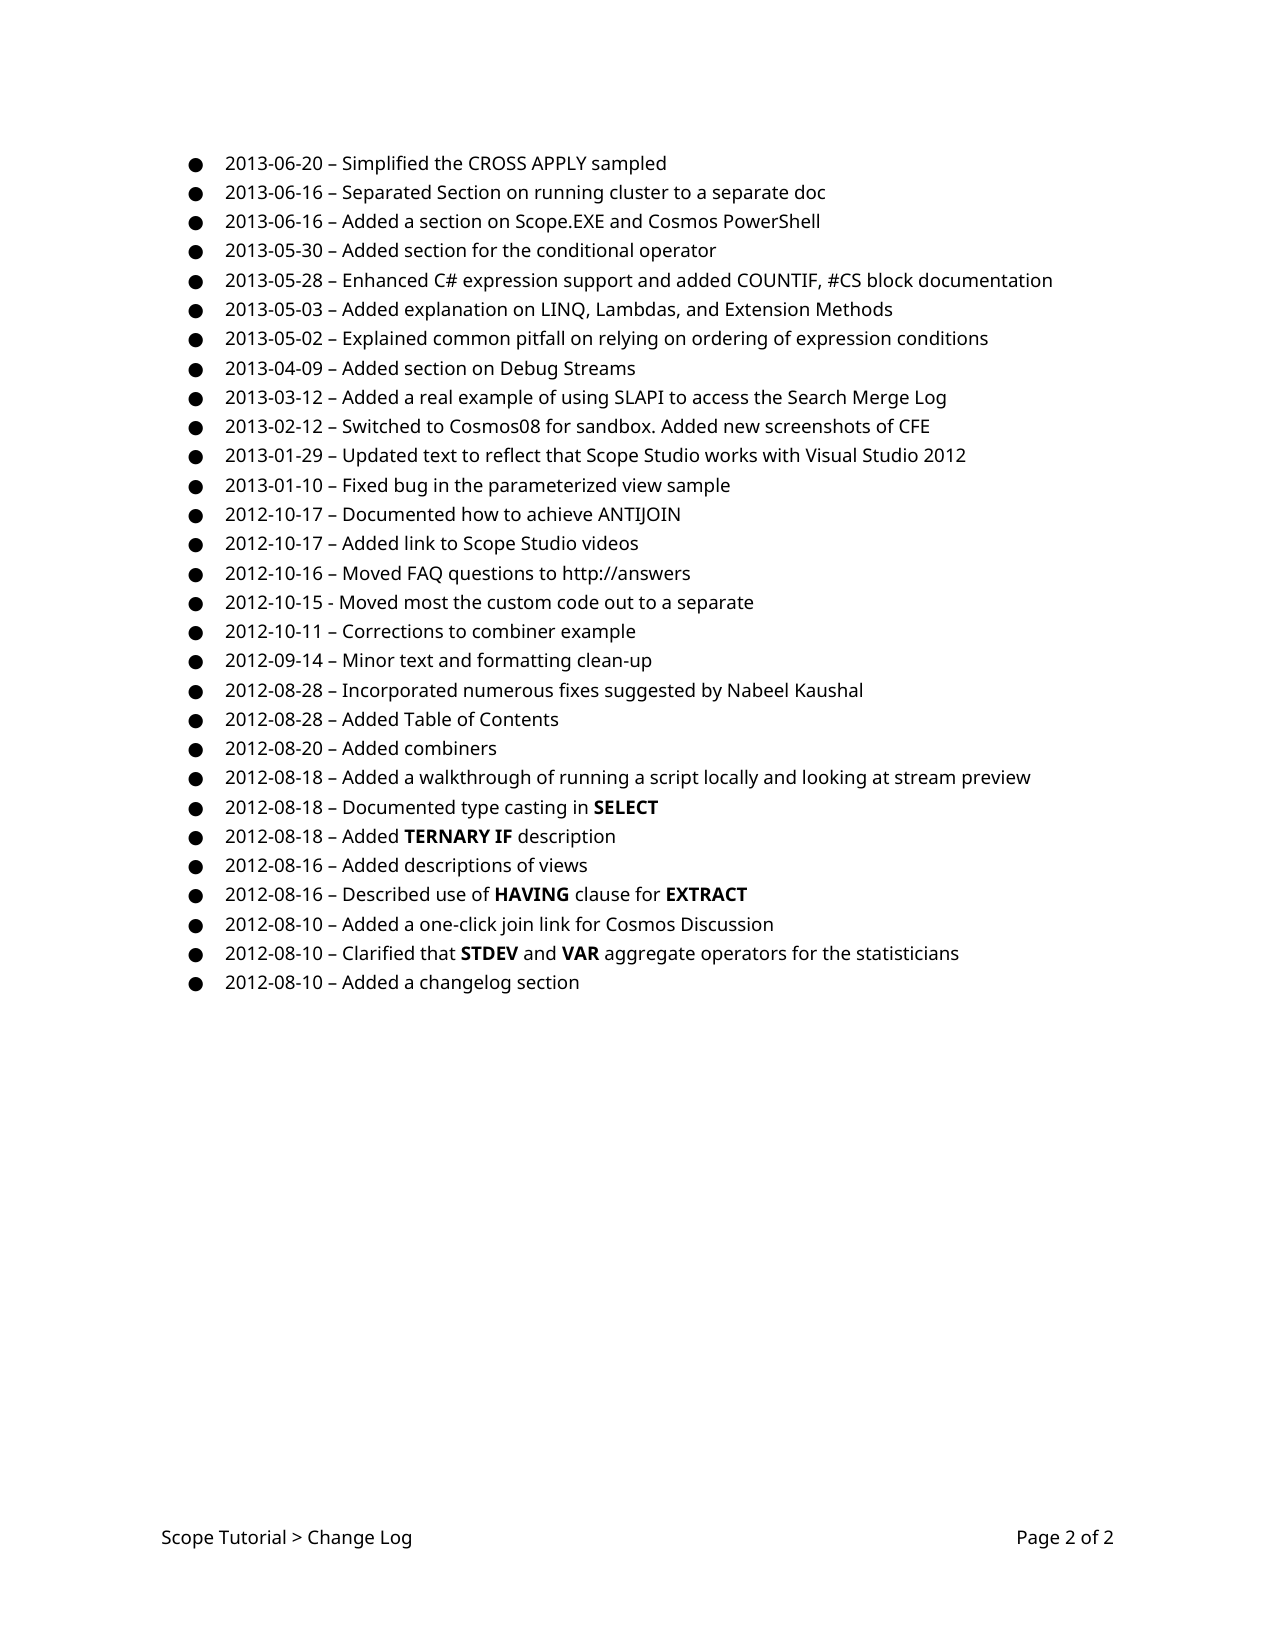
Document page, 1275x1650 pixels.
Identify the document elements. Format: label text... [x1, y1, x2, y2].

list 2013-05-28 – Enhanced C# expression support and added COUNTIF, #CS block documentation [187, 267, 1125, 293]
list 2013-06-16 – Added a section on Scope.EXE and Cosmos PowerShell [187, 208, 1125, 234]
list 2012-08-18 – Added TERNARY IF description [187, 823, 1125, 849]
list 2012-08-28 – Incorporated numerous fixes suggested by Nabeel Kaushal [187, 677, 1125, 702]
list 2013-03-12 – Added a real example of using SLAPI to access the Search Merge Log [187, 384, 1125, 410]
list 2012-08-18 – Documented type casting in SELECT [187, 794, 1125, 819]
list 2012-08-18 – Added a walkthrough of running a script locally and looking at stream preview [187, 765, 1125, 790]
list 2013-04-09 – Added section on Debug Streams [187, 355, 1125, 380]
list 2012-08-10 – Clarified that STDEV and VAR aggregate operators for the statisticians [187, 940, 1125, 966]
list 2012-09-14 – Minor text and formatting clean-up [187, 648, 1125, 673]
list 2012-10-17 – Documented how to achieve ANTIJOIN [187, 501, 1125, 527]
list 2013-06-20 – Simplified the CROSS APPLY sampled [187, 150, 1125, 176]
list 2012-10-11 – Corrections to combiner example [187, 618, 1125, 644]
list 2013-06-16 – Separated Section on running cluster to a separate doc [187, 179, 1125, 205]
list 2012-08-10 – Added a one-click join link for Cosmos Discussion [187, 911, 1125, 937]
list 2013-01-29 – Updated text to reflect that Scope Studio works with Visual Studio 2012 [187, 443, 1125, 468]
list 2013-05-02 – Explained common pitfall on relying on ordering of expression conditions [187, 326, 1125, 351]
list 2012-08-28 – Added Table of Contents [187, 706, 1125, 732]
list 2012-10-17 – Added link to Scope Studio videos [187, 531, 1125, 556]
list 2012-10-15 - Moved most the custom code out to a separate [187, 589, 1125, 614]
list 2013-02-12 – Switched to Cosmos08 for sandbox. Added new screenshots of CFE [187, 413, 1125, 439]
list 2012-08-10 – Added a changelog section [187, 969, 1125, 995]
list 2013-05-03 – Added explanation on LINQ, Lambdas, and Extension Methods [187, 296, 1125, 322]
list 2012-08-16 – Added descriptions of views [187, 852, 1125, 878]
list 2013-01-10 – Fixed bug in the parameterized view sample [187, 472, 1125, 497]
list 2013-05-30 – Added section for the conditional operator [187, 238, 1125, 263]
list 2012-08-20 – Added combiners [187, 735, 1125, 761]
list 2012-10-16 – Moved FAQ questions to http://answers [187, 560, 1125, 585]
list 2012-08-16 – Described use of HAVING clause for EXTRACT [187, 882, 1125, 907]
